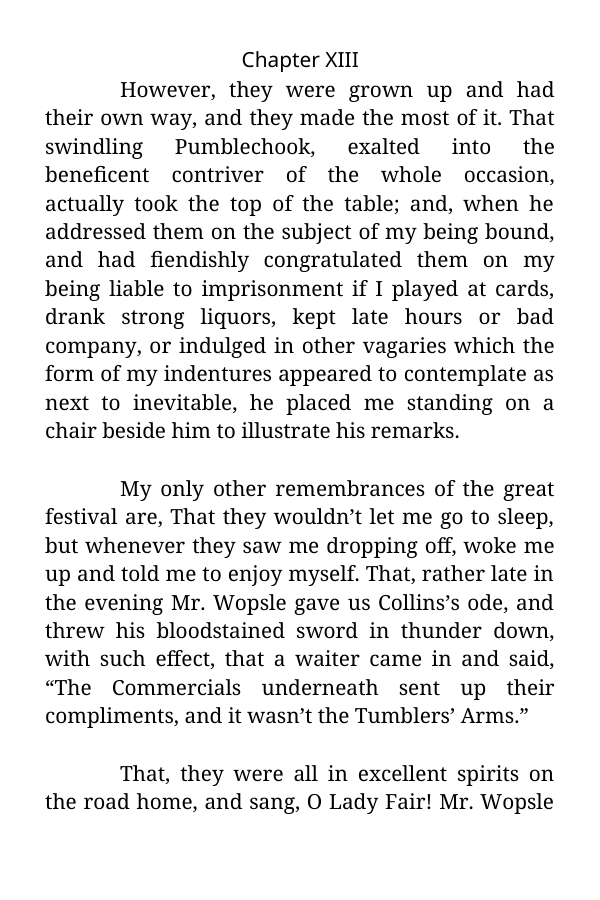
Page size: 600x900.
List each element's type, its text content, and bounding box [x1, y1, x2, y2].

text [45, 759, 555, 816]
text However, they were grown up and had their own way, and they made the most of it. That swindling Pumblechook, exalted into the beneficent contriver of the whole occasion, actually took the top of the table; and, when he addressed them on the subject of my being bound, and had fiendishly congratulated them on my being liable to imprisonment if I played at cards, drank strong liquors, kept late hours or bad company, or indulged in other vagaries which the form of my indentures appeared to contemplate as next to inevitable, he placed me standing on a chair beside him to illustrate his remarks. [45, 75, 555, 445]
text My only other remembrances of the great festival are, That they wouldn’t let me go to sleep, but whenever they saw me dropping off, woke me up and told me to enjoy myself. That, rather late in the evening Mr. Wopsle gave us Collins’s ode, and threw his bloodstained sword in thunder down, with such effect, that a waiter came in and said, “The Commercials underneath sent up their compliments, and it wasn’t the Tumblers’ Arms.” [45, 474, 555, 730]
